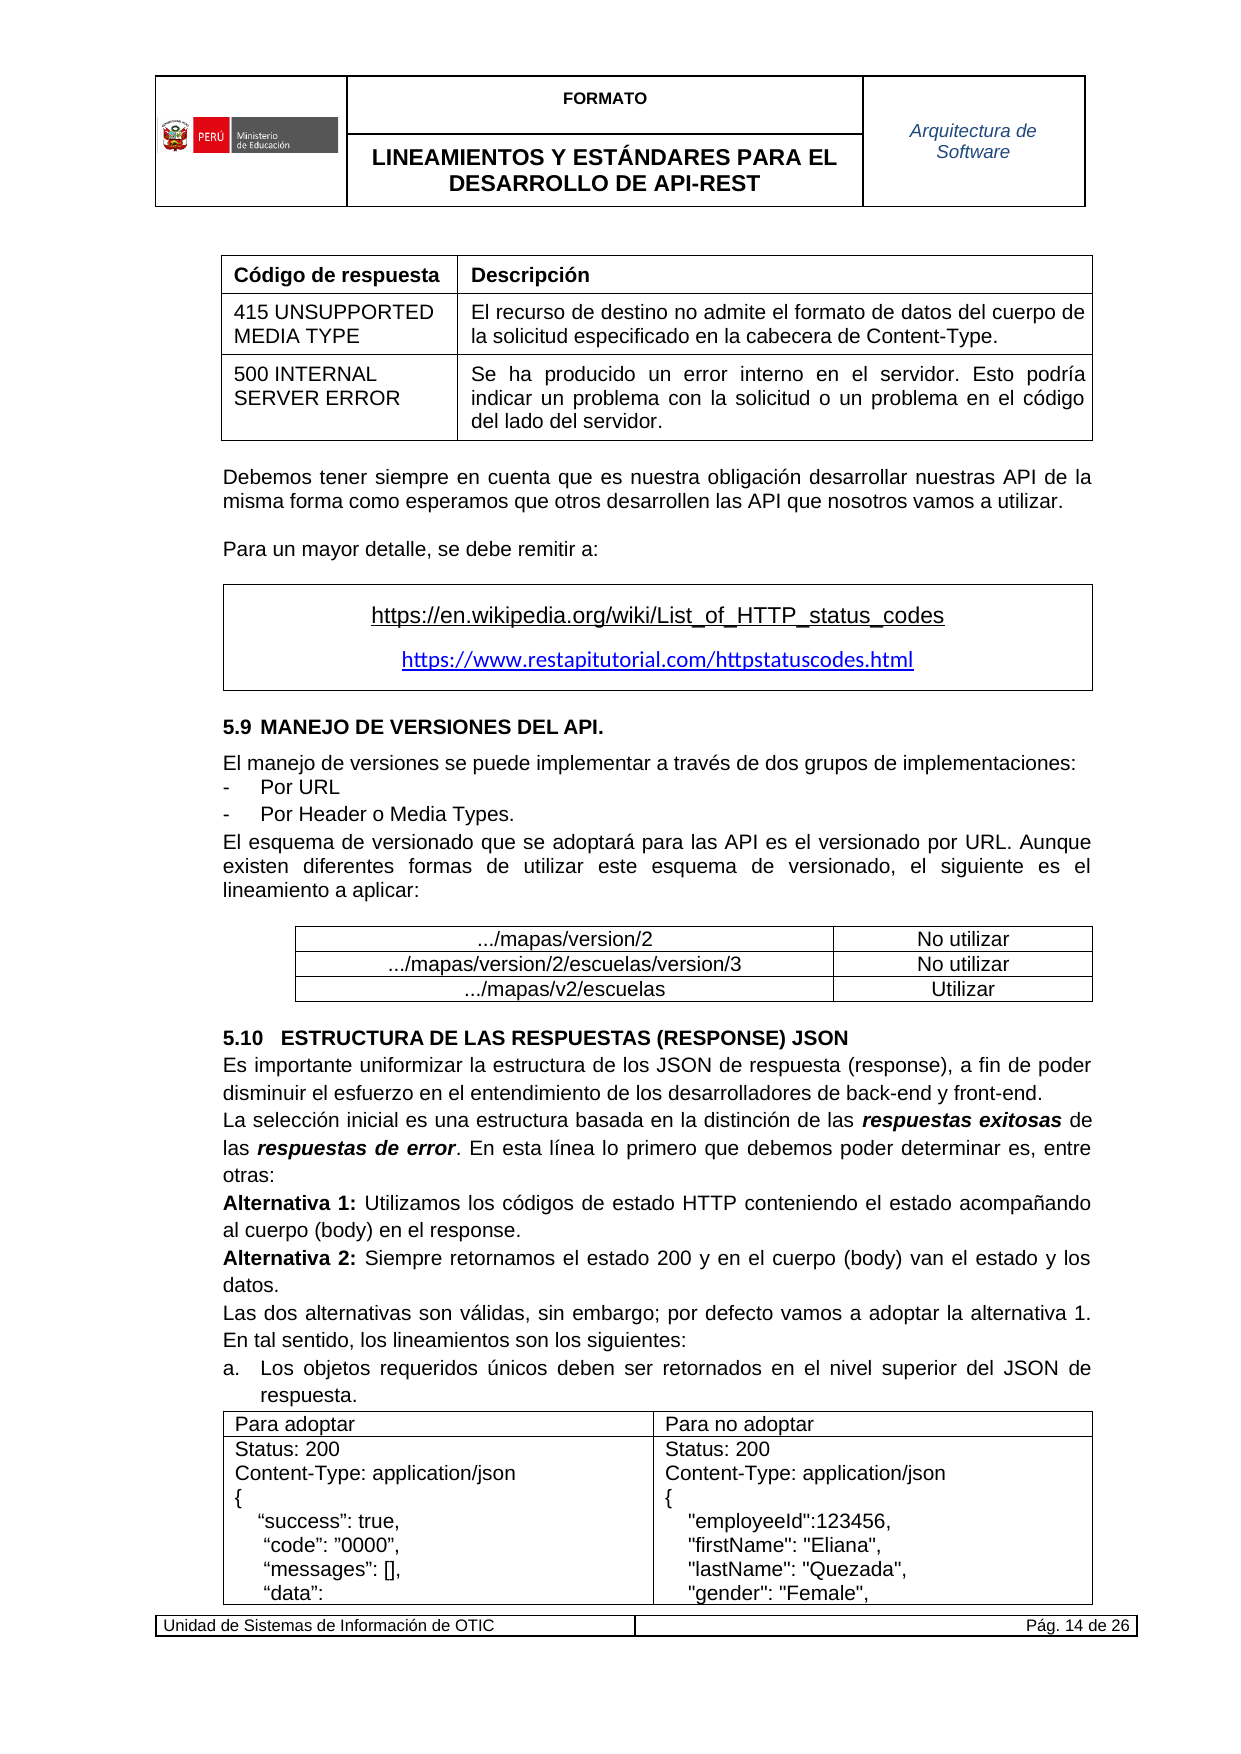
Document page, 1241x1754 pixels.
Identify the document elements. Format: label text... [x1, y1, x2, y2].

table_cell 415 UNSUPPORTED MEDIA TYPE [222, 294, 457, 354]
table_cell Utilizar [834, 977, 1092, 1001]
text Las dos alternativas son válidas, sin embargo; por defecto vamos a adoptar la alternativa 1. En tal sentido, los lineamientos son los siguientes: [223, 1301, 1092, 1352]
table_cell No utilizar [834, 952, 1092, 976]
text El manejo de versiones se puede implementar a través de dos grupos de implementaciones: [223, 751, 1092, 775]
table_header No utilizar [834, 927, 1092, 951]
text La selección inicial es una estructura basada en la distinción de las respuestas exitosas de las respuestas de error. En esta línea lo primero que debemos poder determinar es, entre otras: [223, 1108, 1092, 1187]
table_cell .../mapas/v2/escuelas [296, 977, 833, 1001]
table_header .../mapas/version/2 [296, 927, 833, 951]
table_cell .../mapas/version/2/escuelas/version/3 [296, 952, 833, 976]
text El esquema de versionado que se adoptará para las API es el versionado por URL. Aunque existen diferentes formas de utilizar este esquema de versionado, el siguiente es el lineamiento a aplicar: [223, 830, 1092, 902]
text Alternativa 1: Utilizamos los códigos de estado HTTP conteniendo el estado acompañando al cuerpo (body) en el response. [223, 1191, 1092, 1242]
list Los objetos requeridos únicos deben ser retornados en el nivel superior del JSON de respuesta. [223, 1356, 1092, 1407]
table_cell El recurso de destino no admite el formato de datos del cuerpo de la solicitud especificado en la cabecera de Content-Type. [458, 294, 1092, 354]
table_header https://en.wikipedia.org/wiki/List_of_HTTP_status_codes https://www.restapitutorial.com/httpstatuscodes.html [224, 585, 1092, 690]
text Para un mayor detalle, se debe remitir a: [223, 536, 1092, 560]
table_cell 500 INTERNAL SERVER ERROR [222, 355, 457, 439]
list Por URL [223, 775, 1092, 799]
text Debemos tener siempre en cuenta que es nuestra obligación desarrollar nuestras API de la misma forma como esperamos que otros desarrollen las API que nosotros vamos a utilizar. [223, 464, 1092, 512]
subtitle MANEJO DE VERSIONES DEL API. [223, 715, 1092, 739]
table_cell Se ha producido un error interno en el servidor. Esto podría indicar un problema con la solicitud o un problema en el código del lado del servidor. [458, 355, 1092, 439]
table_header Código de respuesta [222, 256, 457, 293]
text Es importante uniformizar la estructura de los JSON de respuesta (response), a fin de poder disminuir el esfuerzo en el entendimiento de los desarrolladores de back-end y front-end. [223, 1053, 1092, 1104]
table_header Para no adoptar [654, 1412, 1092, 1436]
list Por Header o Media Types. [223, 802, 1092, 826]
picture [156, 114, 338, 153]
table_header Descripción [458, 256, 1092, 293]
subtitle ESTRUCTURA DE LAS RESPUESTAS (RESPONSE) JSON [223, 1026, 1092, 1049]
text Alternativa 2: Siempre retornamos el estado 200 y en el cuerpo (body) van el estado y los datos. [223, 1246, 1092, 1297]
table_header Para adoptar [224, 1412, 653, 1436]
